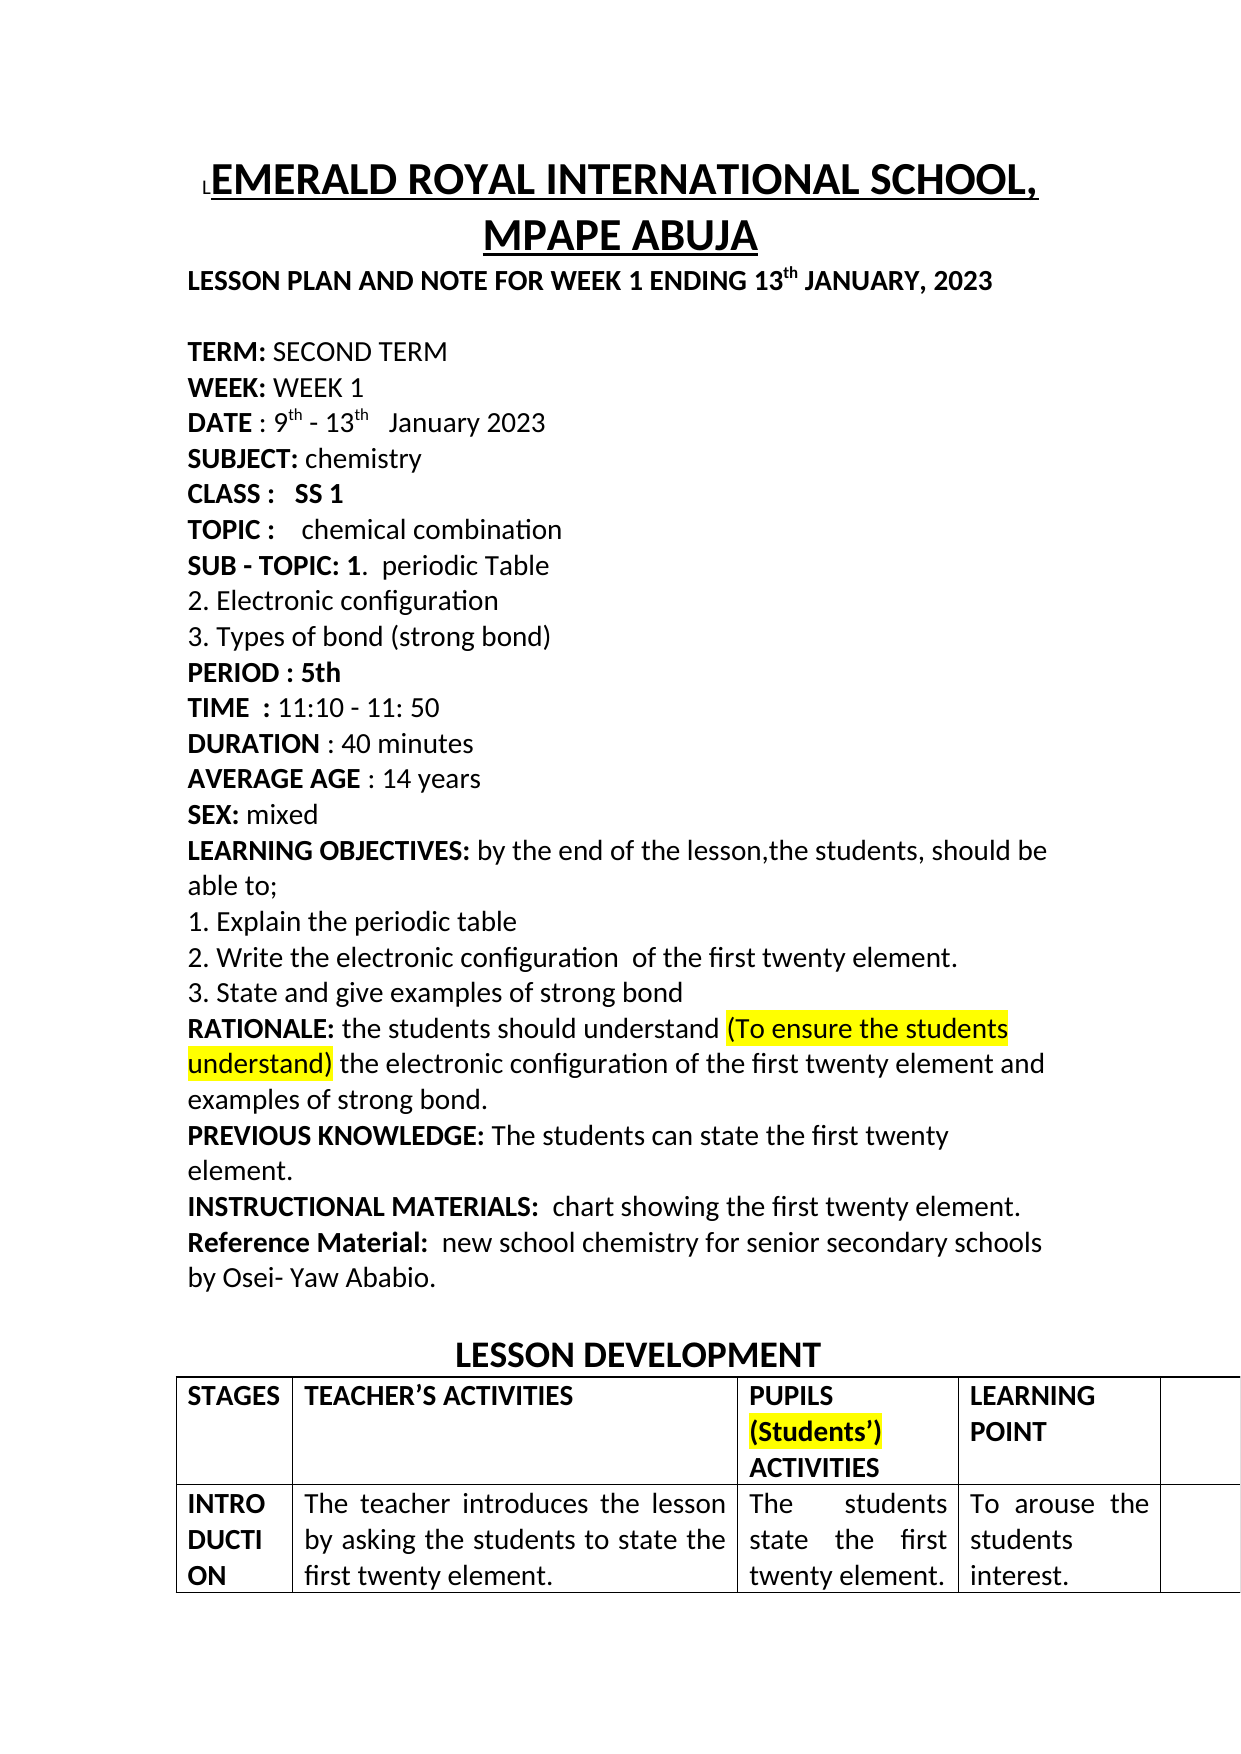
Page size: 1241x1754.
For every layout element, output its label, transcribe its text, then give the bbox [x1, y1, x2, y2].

text PERIOD : 5th [187, 654, 1053, 689]
table_header PUPILS (Students’) ACTIVITIES [738, 1378, 958, 1484]
table_header LEARNING POINT [959, 1378, 1160, 1484]
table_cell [293, 1485, 737, 1592]
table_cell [959, 1485, 1160, 1592]
table_header STAGES [177, 1378, 292, 1484]
text LEARNING OBJECTIVES: by the end of the lesson,the students, should be able to; [187, 832, 1053, 903]
text AVERAGE AGE : 14 years [187, 761, 1053, 796]
list Electronic configuration [187, 582, 1053, 618]
table_cell INTRODUCTION [177, 1485, 292, 1592]
list LESSON DEVELOPMENT [187, 1331, 1053, 1376]
text TIME : 11:10 - 11: 50 [187, 689, 1053, 725]
list Write the electronic configuration of the first twenty element. [187, 939, 1053, 974]
text TERM: SECOND TERM [187, 333, 1053, 369]
list RATIONALE: the students should understand (To ensure the students understand) the electronic configuration of the first twenty element and examples of strong bond. [187, 1010, 1053, 1117]
text SUB - TOPIC: 1. periodic Table [187, 547, 1053, 582]
table_cell [1161, 1485, 1240, 1592]
list State and give examples of strong bond [187, 974, 1053, 1010]
table_header TEACHER’S ACTIVITIES [293, 1378, 737, 1484]
text CLASS : SS 1 [187, 476, 1053, 511]
list Types of bond (strong bond) [187, 618, 1053, 654]
list Explain the periodic table [187, 903, 1053, 939]
text WEEK: WEEK 1 [187, 369, 1053, 404]
text DURATION : 40 minutes [187, 725, 1053, 761]
text SEX: mixed [187, 796, 1053, 832]
list Reference Material: new school chemistry for senior secondary schools by Osei- Yaw Ababio. [187, 1224, 1053, 1295]
text SUBJECT: chemistry [187, 440, 1053, 476]
text DATE : 9th - 13th January 2023 [187, 404, 1053, 440]
text LESSON PLAN AND NOTE FOR WEEK 1 ENDING 13th JANUARY, 2023 [187, 262, 1053, 297]
list PREVIOUS KNOWLEDGE: The students can state the first twenty element. [187, 1117, 1053, 1188]
text TOPIC : chemical combination [187, 511, 1053, 547]
text LEMERALD ROYAL INTERNATIONAL SCHOOL, MPAPE ABUJA [187, 150, 1053, 262]
list INSTRUCTIONAL MATERIALS: chart showing the first twenty element. [187, 1188, 1053, 1224]
table_header [1161, 1378, 1240, 1484]
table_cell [738, 1485, 958, 1592]
